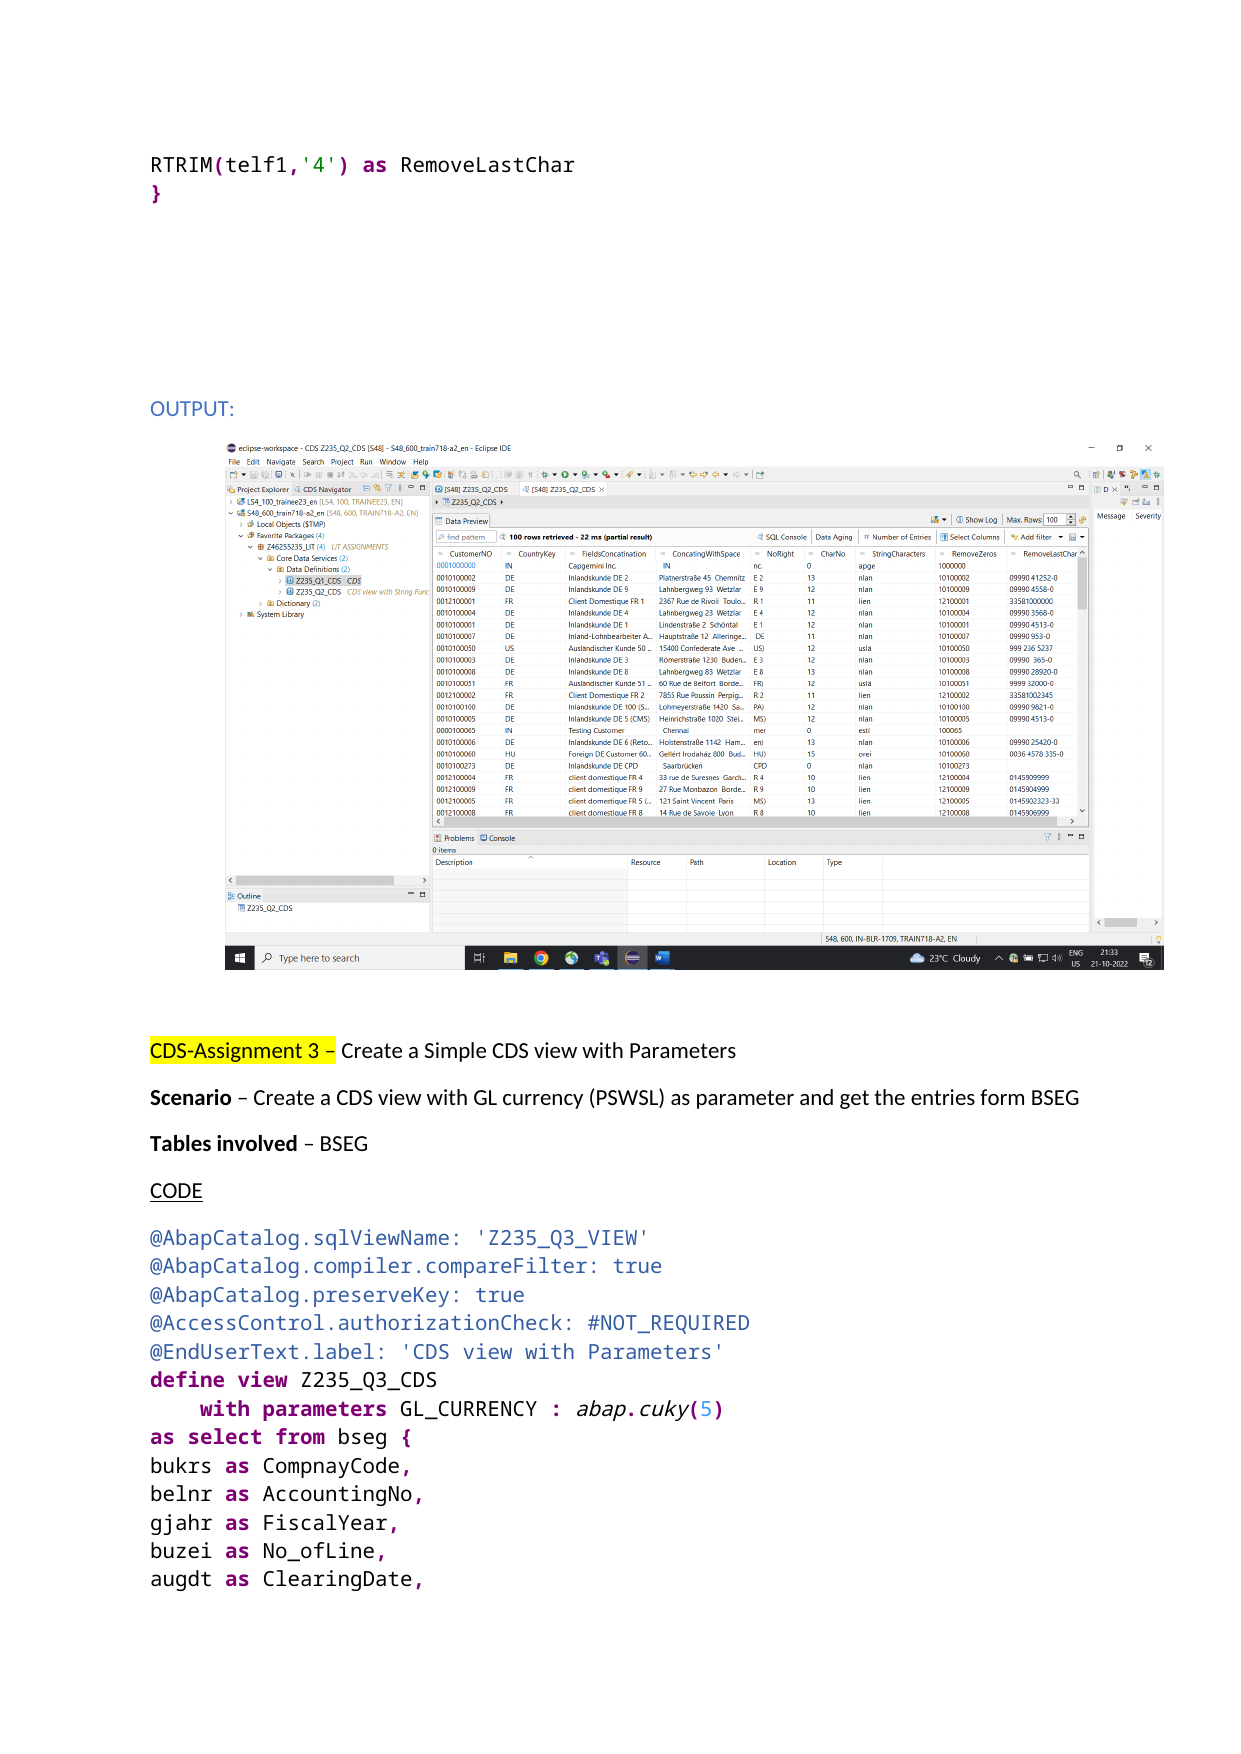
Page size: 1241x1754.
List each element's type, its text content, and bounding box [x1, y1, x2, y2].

picture [225, 441, 1164, 970]
text augdt as ClearingDate, [150, 1564, 1090, 1593]
text define view Z235_Q3_CDS [150, 1365, 1090, 1394]
text as select from bseg { [150, 1422, 1090, 1451]
text OUTPUT: [150, 394, 1090, 422]
text } [150, 178, 1090, 207]
text RTRIM(telf1,'4') as RemoveLastChar [150, 150, 1090, 178]
text @AbapCatalog.preserveKey: true [150, 1280, 1090, 1308]
text CODE [150, 1176, 1090, 1204]
text @AbapCatalog.sqlViewName: 'Z235_Q3_VIEW' [150, 1223, 1090, 1252]
text @AbapCatalog.compiler.compareFilter: true [150, 1252, 1090, 1280]
text belnr as AccountingNo, [150, 1479, 1090, 1508]
text bukrs as CompnayCode, [150, 1451, 1090, 1479]
text gjahr as FiscalYear, [150, 1508, 1090, 1536]
text CDS-Assignment 3 – Create a Simple CDS view with Parameters [336, 1036, 1090, 1064]
text Tables involved – BSEG [150, 1129, 1090, 1157]
text @AccessControl.authorizationCheck: #NOT_REQUIRED [150, 1308, 1090, 1337]
text Scenario – Create a CDS view with GL currency (PSWSL) as parameter and get the entries form BSEG [150, 1083, 1090, 1111]
text @EndUserText.label: 'CDS view with Parameters' [150, 1337, 1090, 1365]
text buzei as No_ofLine, [150, 1536, 1090, 1564]
text with parameters GL_CURRENCY : abap.cuky(5) [150, 1394, 1090, 1422]
